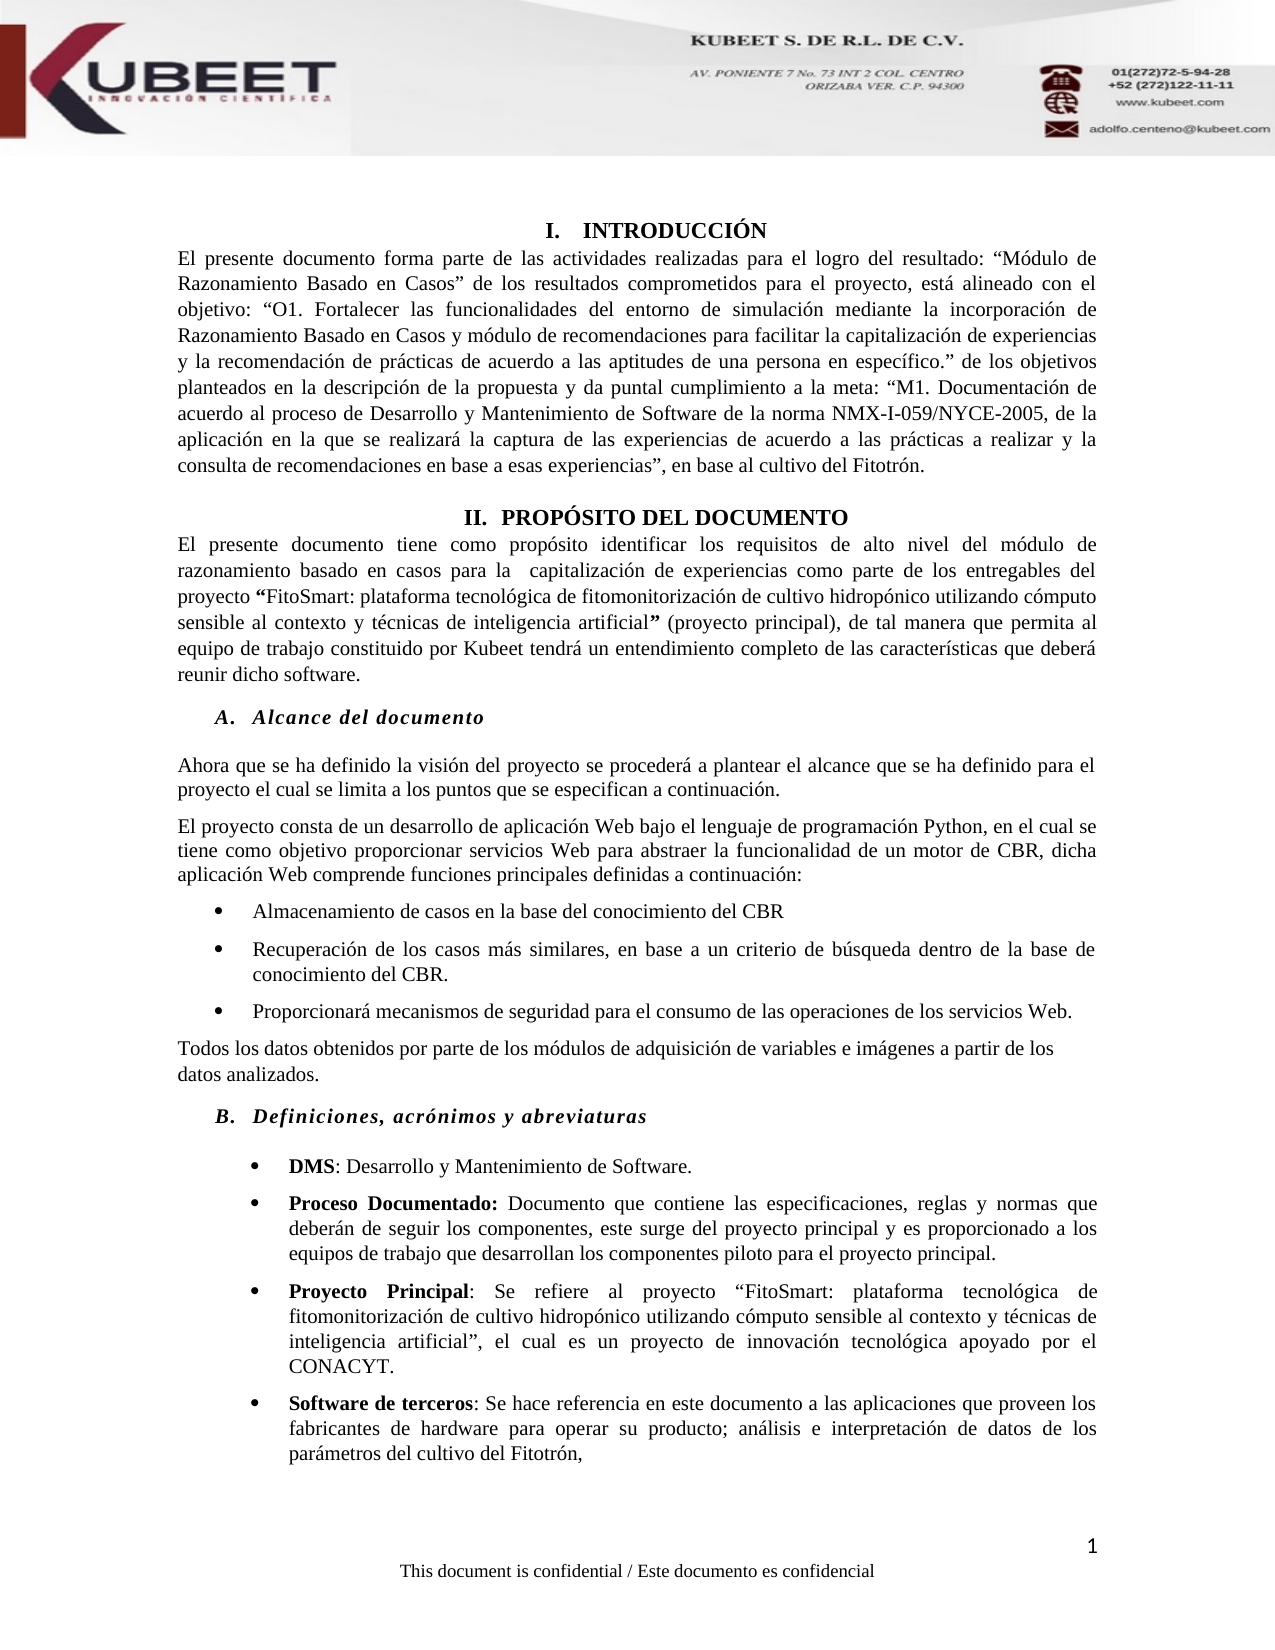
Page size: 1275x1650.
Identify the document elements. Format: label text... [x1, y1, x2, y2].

text Todos los datos obtenidos por parte de los módulos de adquisición de variables e imágenes a partir de los datos analizados. [177, 1036, 1098, 1086]
text El presente documento forma parte de las actividades realizadas para el logro del resultado: “Módulo de Razonamiento Basado en Casos” de los resultados comprometidos para el proyecto, está alineado con el objetivo: “O1. Fortalecer las funcionalidades del entorno de simulación mediante la incorporación de Razonamiento Basado en Casos y módulo de recomendaciones para facilitar la capitalización de experiencias y la recomendación de prácticas de acuerdo a las aptitudes de una persona en específico.” de los objetivos planteados en la descripción de la propuesta y da puntal cumplimiento a la meta: “M1. Documentación de acuerdo al proceso de Desarrollo y Mantenimiento de Software de la norma NMX-I-059/NYCE-2005, de la aplicación en la que se realizará la captura de las experiencias de acuerdo a las prácticas a realizar y la consulta de recomendaciones en base a esas experiencias”, en base al cultivo del Fitotrón. [177, 245, 1098, 477]
list Proporcionará mecanismos de seguridad para el consumo de las operaciones de los servicios Web. [215, 998, 1098, 1023]
list Proyecto Principal: Se refiere al proyecto “FitoSmart: plataforma tecnológica de fitomonitorización de cultivo hidropónico utilizando cómputo sensible al contexto y técnicas de inteligencia artificial”, el cual es un proyecto de innovación tecnológica apoyado por el CONACYT. [251, 1278, 1098, 1378]
text El proyecto consta de un desarrollo de aplicación Web bajo el lenguaje de programación Python, en el cual se tiene como objetivo proporcionar servicios Web para abstraer la funcionalidad de un motor de CBR, dicha aplicación Web comprende funciones principales definidas a continuación: [177, 814, 1098, 886]
list DMS: Desarrollo y Mantenimiento de Software. [251, 1153, 1098, 1178]
subtitle Alcance del documento [215, 704, 1098, 729]
subtitle Definiciones, acrónimos y abreviaturas [215, 1104, 1098, 1128]
picture [0, 0, 1275, 156]
subtitle Introducción [215, 217, 1098, 243]
list Proceso Documentado: Documento que contiene las especificaciones, reglas y normas que deberán de seguir los componentes, este surge del proyecto principal y es proporcionado a los equipos de trabajo que desarrollan los componentes piloto para el proyecto principal. [251, 1190, 1098, 1265]
list Recuperación de los casos más similares, en base a un criterio de búsqueda dentro de la base de conocimiento del CBR. [215, 936, 1098, 986]
list Almacenamiento de casos en la base del conocimiento del CBR [215, 898, 1098, 923]
subtitle PROPÓSITO DEL DOCUMENTO [215, 504, 1098, 530]
list Software de terceros: Se hace referencia en este documento a las aplicaciones que proveen los fabricantes de hardware para operar su producto; análisis e interpretación de datos de los parámetros del cultivo del Fitotrón, [251, 1390, 1098, 1465]
text El presente documento tiene como propósito identificar los requisitos de alto nivel del módulo de razonamiento basado en casos para la capitalización de experiencias como parte de los entregables del proyecto “FitoSmart: plataforma tecnológica de fitomonitorización de cultivo hidropónico utilizando cómputo sensible al contexto y técnicas de inteligencia artificial” (proyecto principal), de tal manera que permita al equipo de trabajo constituido por Kubeet tendrá un entendimiento completo de las características que deberá reunir dicho software. [177, 532, 1098, 686]
text Ahora que se ha definido la visión del proyecto se procederá a plantear el alcance que se ha definido para el proyecto el cual se limita a los puntos que se especifican a continuación. [177, 753, 1098, 801]
